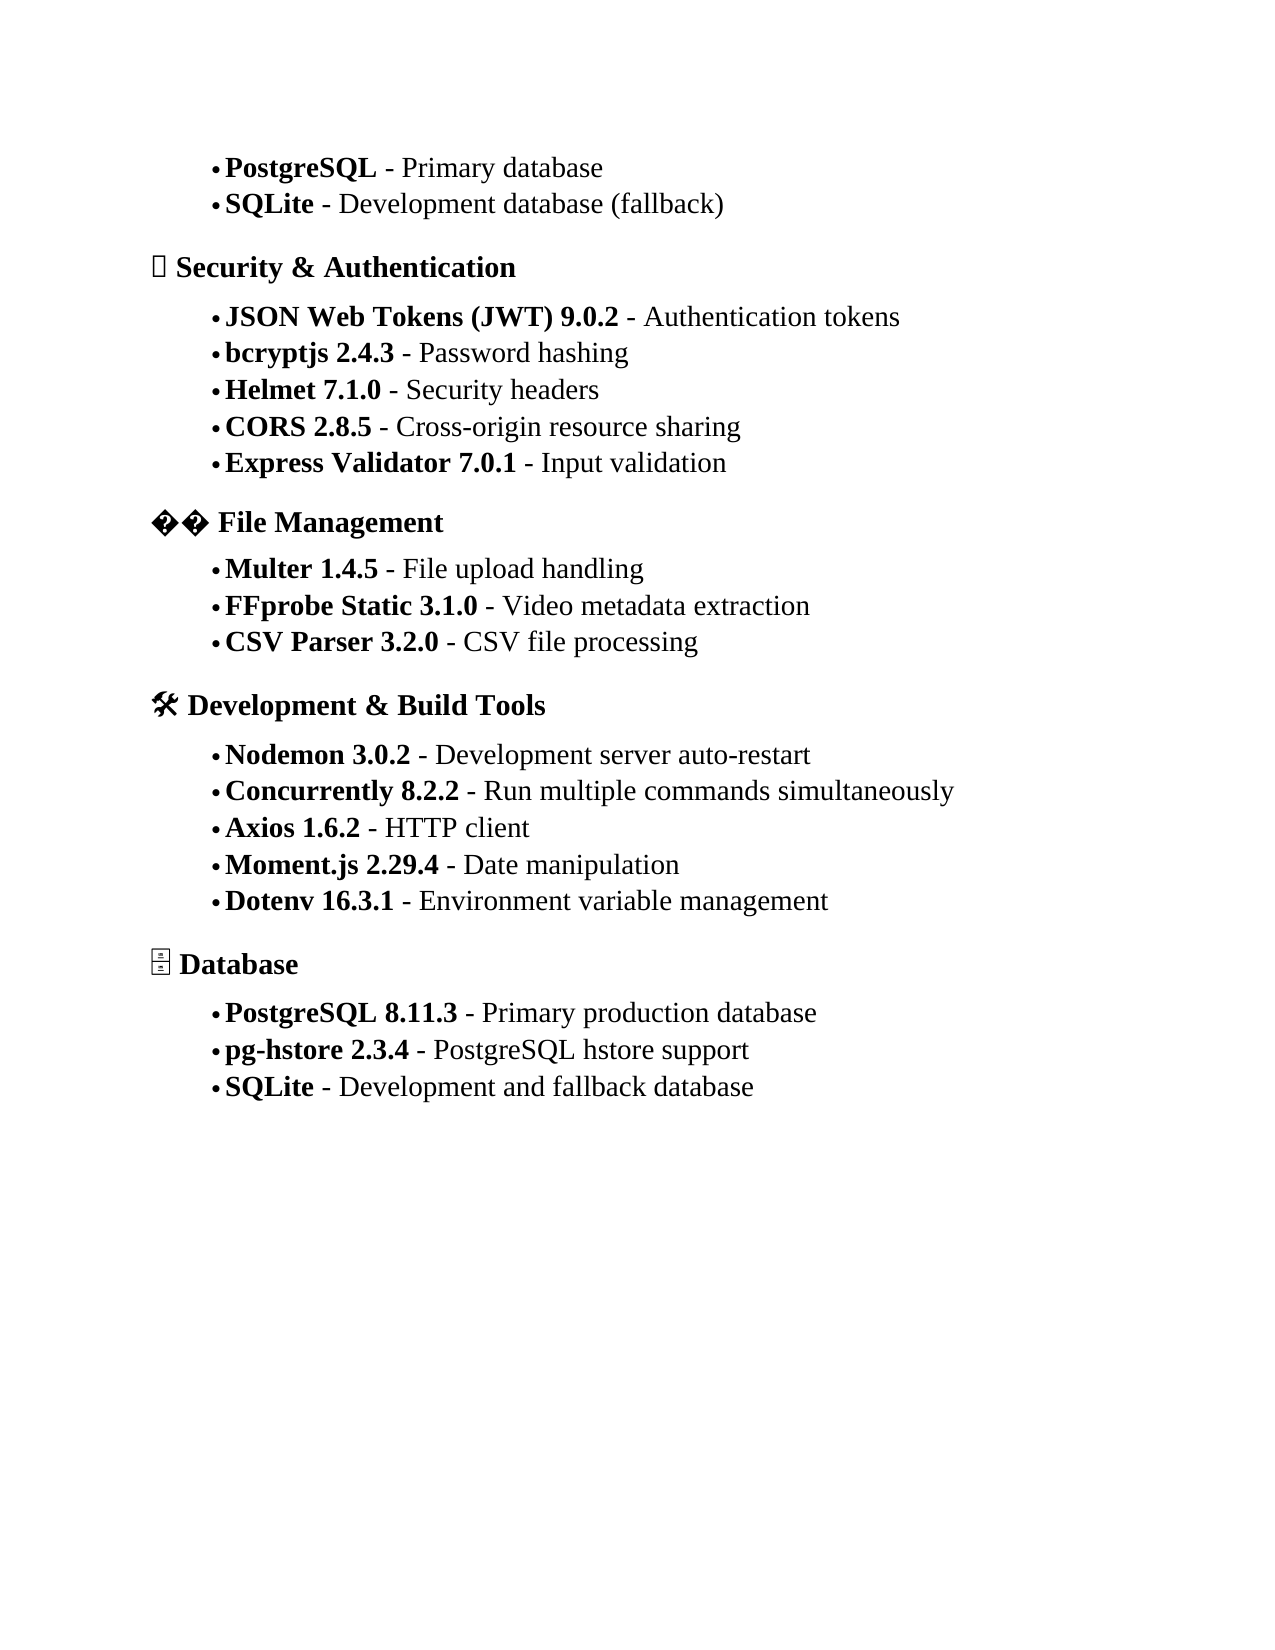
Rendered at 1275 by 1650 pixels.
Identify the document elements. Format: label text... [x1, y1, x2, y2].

list PostgreSQL - Primary database [212, 150, 1125, 183]
list Helmet 7.1.0 - Security headers [212, 372, 1125, 406]
list CSV Parser 3.2.0 - CSV file processing [212, 624, 1125, 658]
list Nodemon 3.0.2 - Development server auto-restart [212, 737, 1125, 770]
text 🛠️ Development & Build Tools [150, 683, 1125, 724]
list Moment.js 2.29.4 - Date manipulation [212, 847, 1125, 880]
list SQLite - Development database (fallback) [212, 187, 1125, 220]
list CORS 2.8.5 - Cross-origin resource sharing [212, 409, 1125, 442]
list SQLite - Development and fallback database [212, 1069, 1125, 1102]
list JSON Web Tokens (JWT) 9.0.2 - Authentication tokens [212, 299, 1125, 332]
text �� File Management [150, 504, 1125, 539]
list Dotenv 16.3.1 - Environment variable management [212, 883, 1125, 917]
text 🔐 Security & Authentication [150, 245, 1125, 286]
list Multer 1.4.5 - File upload handling [212, 551, 1125, 585]
text 🗄️ Database [150, 942, 1125, 983]
list FFprobe Static 3.1.0 - Video metadata extraction [212, 588, 1125, 621]
list bcryptjs 2.4.3 - Password hashing [212, 336, 1125, 369]
list Concurrently 8.2.2 - Run multiple commands simultaneously [212, 773, 1125, 807]
list Express Validator 7.0.1 - Input validation [212, 446, 1125, 479]
list Axios 1.6.2 - HTTP client [212, 810, 1125, 844]
list PostgreSQL 8.11.3 - Primary production database [212, 996, 1125, 1029]
list pg-hstore 2.3.4 - PostgreSQL hstore support [212, 1032, 1125, 1066]
